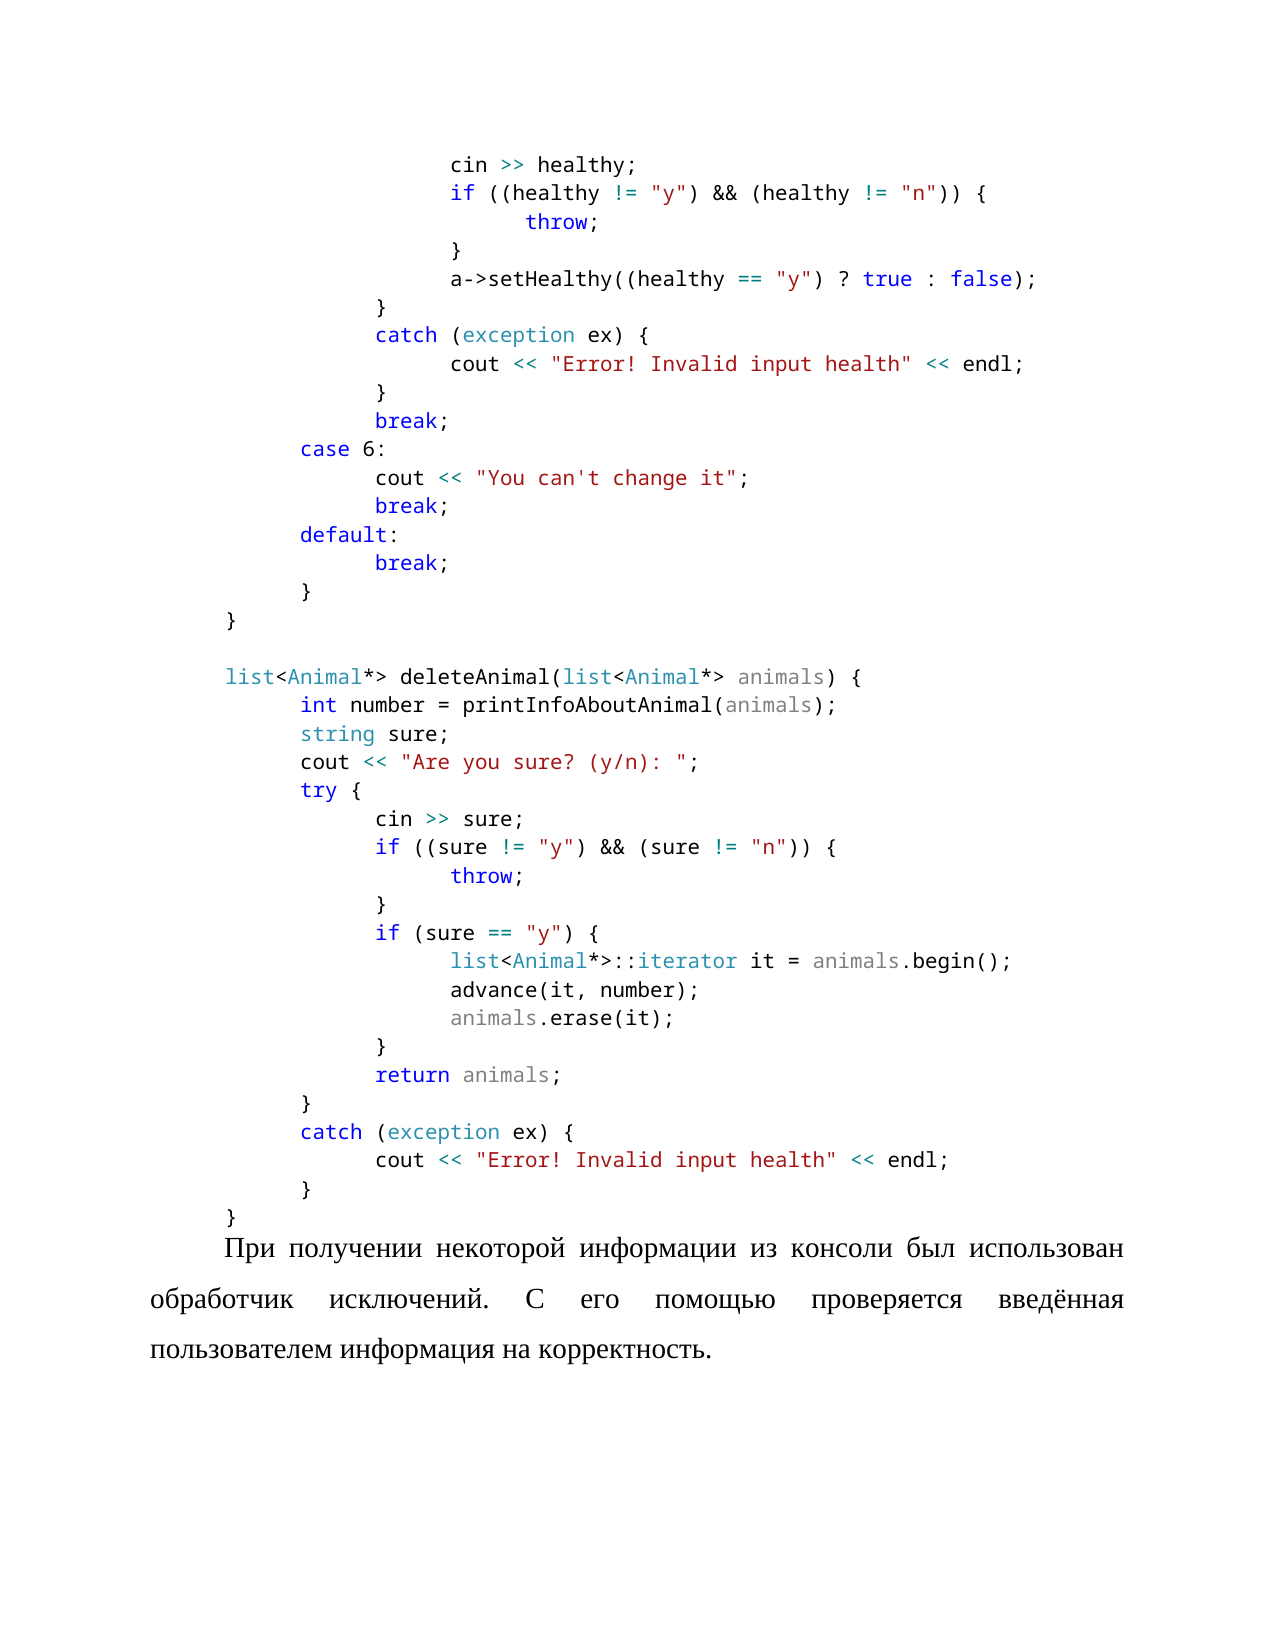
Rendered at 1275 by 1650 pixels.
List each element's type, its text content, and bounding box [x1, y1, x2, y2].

text } [225, 1032, 1125, 1060]
text int number = printInfoAboutAnimal(animals); [225, 690, 1125, 719]
text cout << "Error! Invalid input health" << endl; [225, 1145, 1125, 1174]
text catch (exception ex) { [225, 321, 1125, 349]
text try { [225, 776, 1125, 804]
text default: [225, 520, 1125, 548]
text list<Animal*> deleteAnimal(list<Animal*> animals) { [225, 662, 1125, 690]
text throw; [225, 861, 1125, 889]
text } [225, 377, 1125, 406]
text cout << "Are you sure? (y/n): "; [225, 747, 1125, 776]
text При получении некоторой информации из консоли был использован обработчик исключений. С его помощью проверяется введённая пользователем информация на корректность. [150, 1231, 1125, 1365]
text cout << "You can't change it"; [225, 463, 1125, 491]
text if ((sure != "y") && (sure != "n")) { [225, 832, 1125, 861]
text } [225, 577, 1125, 605]
text if (sure == "y") { [225, 918, 1125, 946]
text break; [225, 548, 1125, 577]
text advance(it, number); [225, 975, 1125, 1003]
text } [225, 292, 1125, 321]
text catch (exception ex) { [225, 1117, 1125, 1145]
text throw; [225, 207, 1125, 235]
text } [225, 1174, 1125, 1202]
text break; [225, 491, 1125, 520]
text cin >> sure; [225, 804, 1125, 832]
text } [225, 889, 1125, 918]
text animals.erase(it); [225, 1003, 1125, 1032]
text a->setHealthy((healthy == "y") ? true : false); [225, 264, 1125, 292]
text } [225, 605, 1125, 633]
text list<Animal*>::iterator it = animals.begin(); [225, 946, 1125, 975]
text } [225, 1088, 1125, 1117]
text break; [225, 406, 1125, 434]
text cout << "Error! Invalid input health" << endl; [225, 349, 1125, 377]
text string sure; [225, 719, 1125, 747]
text } [225, 235, 1125, 264]
text cin >> healthy; [225, 150, 1125, 178]
text if ((healthy != "y") && (healthy != "n")) { [225, 178, 1125, 207]
text case 6: [225, 434, 1125, 463]
text return animals; [225, 1060, 1125, 1088]
text } [225, 1202, 1125, 1231]
